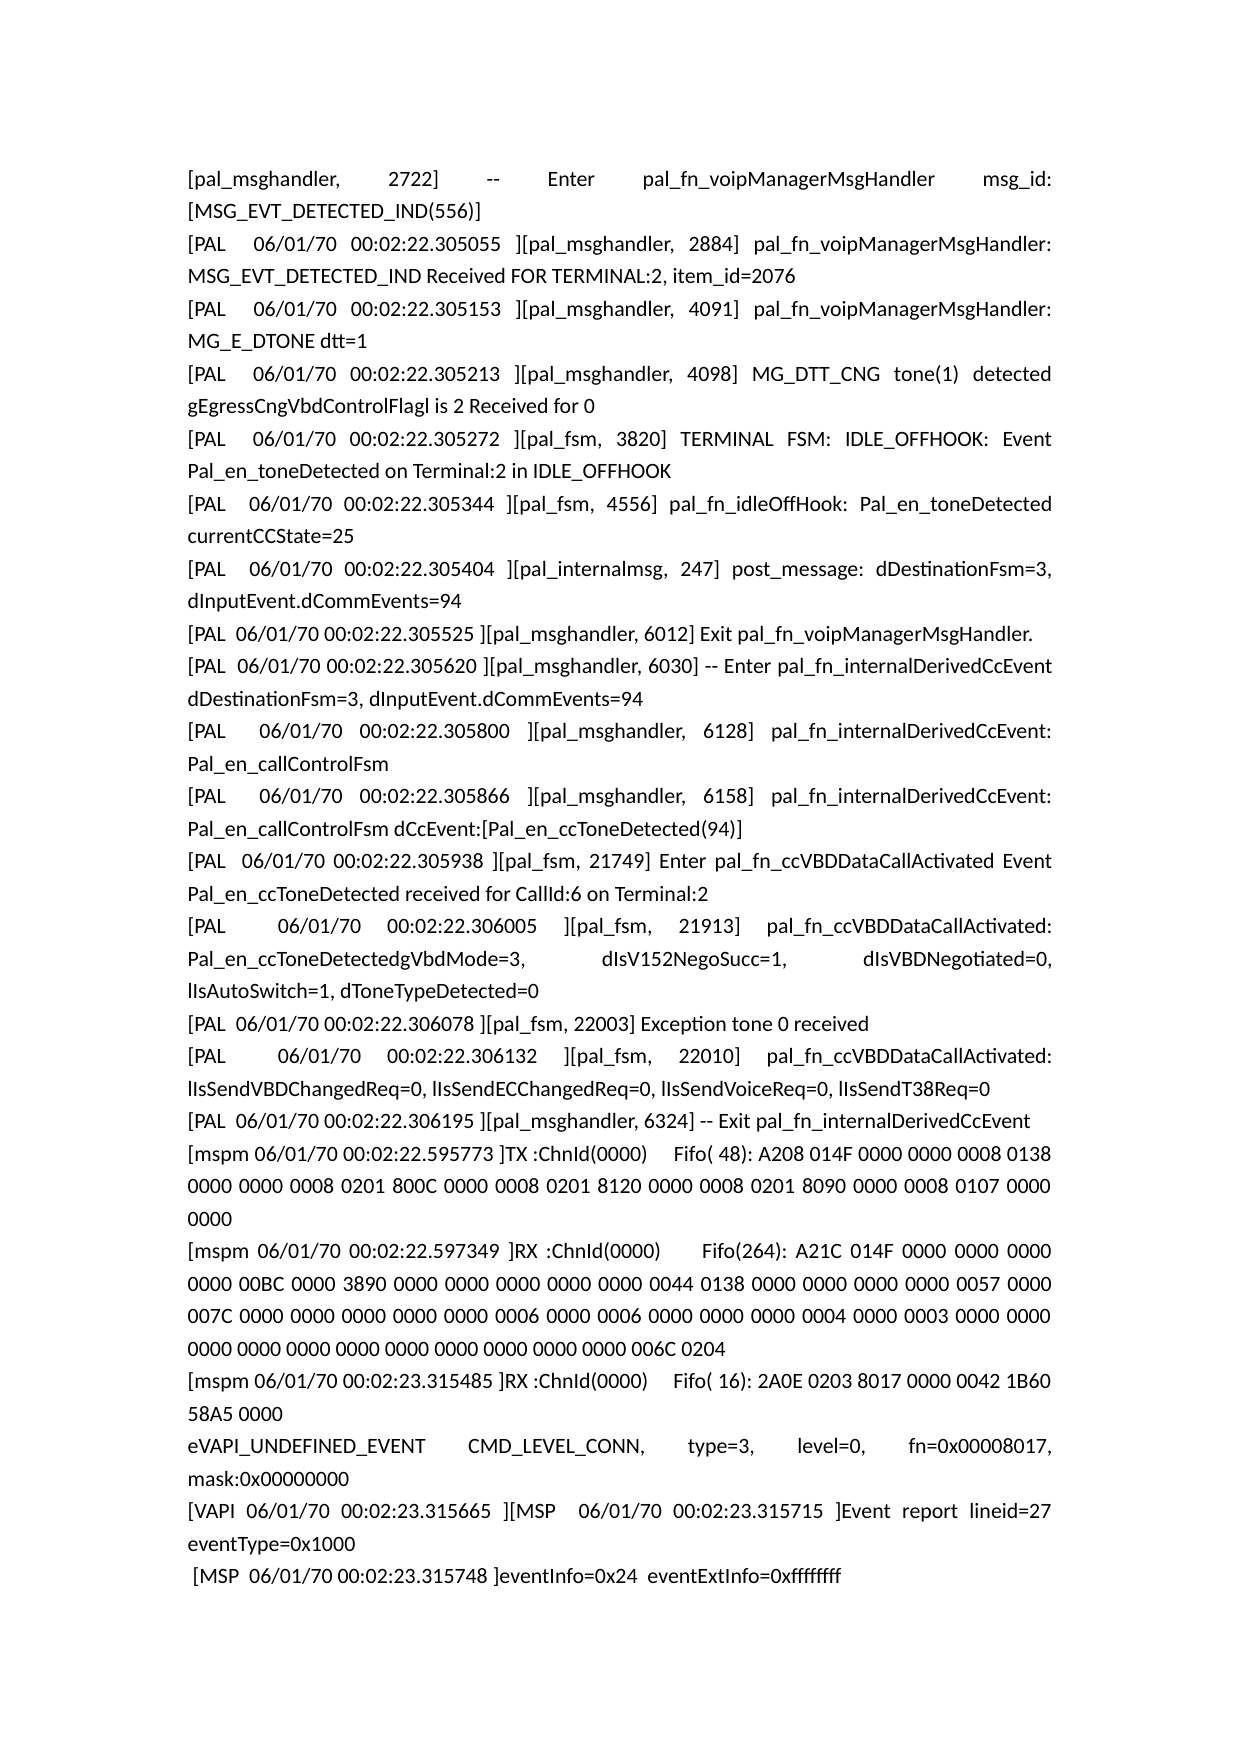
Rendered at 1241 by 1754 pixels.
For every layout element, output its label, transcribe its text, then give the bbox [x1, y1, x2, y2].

text [PAL 06/01/70 00:02:22.305055 ][pal_msghandler, 2884] pal_fn_voipManagerMsgHandler: MSG_EVT_DETECTED_IND Received FOR TERMINAL:2, item_id=2076 [187, 227, 1053, 292]
text [PAL 06/01/70 00:02:22.305344 ][pal_fsm, 4556] pal_fn_idleOffHook: Pal_en_toneDetected currentCCState=25 [187, 487, 1053, 552]
text [PAL 06/01/70 00:02:22.306005 ][pal_fsm, 21913] pal_fn_ccVBDDataCallActivated: Pal_en_ccToneDetectedgVbdMode=3, dIsV152NegoSucc=1, dIsVBDNegotiated=0, lIsAutoSwitch=1, dToneTypeDetected=0 [187, 909, 1053, 1007]
text [MSP 06/01/70 00:02:23.315748 ]eventInfo=0x24 eventExtInfo=0xffffffff [187, 1559, 1053, 1592]
text [PAL 06/01/70 00:02:22.306078 ][pal_fsm, 22003] Exception tone 0 received [187, 1007, 1053, 1039]
text [mspm 06/01/70 00:02:23.315485 ]RX :ChnId(0000) Fifo( 16): 2A0E 0203 8017 0000 0042 1B60 58A5 0000 [187, 1364, 1053, 1429]
text [PAL 06/01/70 00:02:22.306132 ][pal_fsm, 22010] pal_fn_ccVBDDataCallActivated: lIsSendVBDChangedReq=0, lIsSendECChangedReq=0, lIsSendVoiceReq=0, lIsSendT38Req=0 [187, 1039, 1053, 1104]
text [VAPI 06/01/70 00:02:23.315665 ][MSP 06/01/70 00:02:23.315715 ]Event report lineid=27 eventType=0x1000 [187, 1494, 1053, 1559]
text [PAL 06/01/70 00:02:22.305404 ][pal_internalmsg, 247] post_message: dDestinationFsm=3, dInputEvent.dCommEvents=94 [187, 552, 1053, 617]
text [mspm 06/01/70 00:02:22.595773 ]TX :ChnId(0000) Fifo( 48): A208 014F 0000 0000 0008 0138 0000 0000 0008 0201 800C 0000 0008 0201 8120 0000 0008 0201 8090 0000 0008 0107 0000 0000 [187, 1137, 1053, 1234]
text [PAL 06/01/70 00:02:22.305525 ][pal_msghandler, 6012] Exit pal_fn_voipManagerMsgHandler. [187, 617, 1053, 649]
text [PAL 06/01/70 00:02:22.305866 ][pal_msghandler, 6158] pal_fn_internalDerivedCcEvent: Pal_en_callControlFsm dCcEvent:[Pal_en_ccToneDetected(94)] [187, 779, 1053, 844]
text [PAL 06/01/70 00:02:22.306195 ][pal_msghandler, 6324] -- Exit pal_fn_internalDerivedCcEvent [187, 1104, 1053, 1137]
text [PAL 06/01/70 00:02:22.305938 ][pal_fsm, 21749] Enter pal_fn_ccVBDDataCallActivated Event Pal_en_ccToneDetected received for CallId:6 on Terminal:2 [187, 844, 1053, 909]
text [mspm 06/01/70 00:02:22.597349 ]RX :ChnId(0000) Fifo(264): A21C 014F 0000 0000 0000 0000 00BC 0000 3890 0000 0000 0000 0000 0000 0044 0138 0000 0000 0000 0000 0057 0000 007C 0000 0000 0000 0000 0000 0006 0000 0006 0000 0000 0000 0004 0000 0003 0000 0000 0000 0000 0000 0000 0000 0000 0000 0000 0000 006C 0204 [187, 1234, 1053, 1364]
text [PAL 06/01/70 00:02:22.305272 ][pal_fsm, 3820] TERMINAL FSM: IDLE_OFFHOOK: Event Pal_en_toneDetected on Terminal:2 in IDLE_OFFHOOK [187, 422, 1053, 487]
text [PAL 06/01/70 00:02:22.305620 ][pal_msghandler, 6030] -- Enter pal_fn_internalDerivedCcEvent dDestinationFsm=3, dInputEvent.dCommEvents=94 [187, 649, 1053, 714]
text [PAL 06/01/70 00:02:22.305800 ][pal_msghandler, 6128] pal_fn_internalDerivedCcEvent: Pal_en_callControlFsm [187, 714, 1053, 779]
text [PAL 06/01/70 00:02:22.305213 ][pal_msghandler, 4098] MG_DTT_CNG tone(1) detected gEgressCngVbdControlFlagl is 2 Received for 0 [187, 357, 1053, 422]
text eVAPI_UNDEFINED_EVENT CMD_LEVEL_CONN, type=3, level=0, fn=0x00008017, mask:0x00000000 [187, 1429, 1053, 1494]
text [PAL 06/01/70 00:02:22.305153 ][pal_msghandler, 4091] pal_fn_voipManagerMsgHandler: MG_E_DTONE dtt=1 [187, 292, 1053, 357]
text [pal_msghandler, 2722] -- Enter pal_fn_voipManagerMsgHandler msg_id:[MSG_EVT_DETECTED_IND(556)] [187, 162, 1053, 227]
